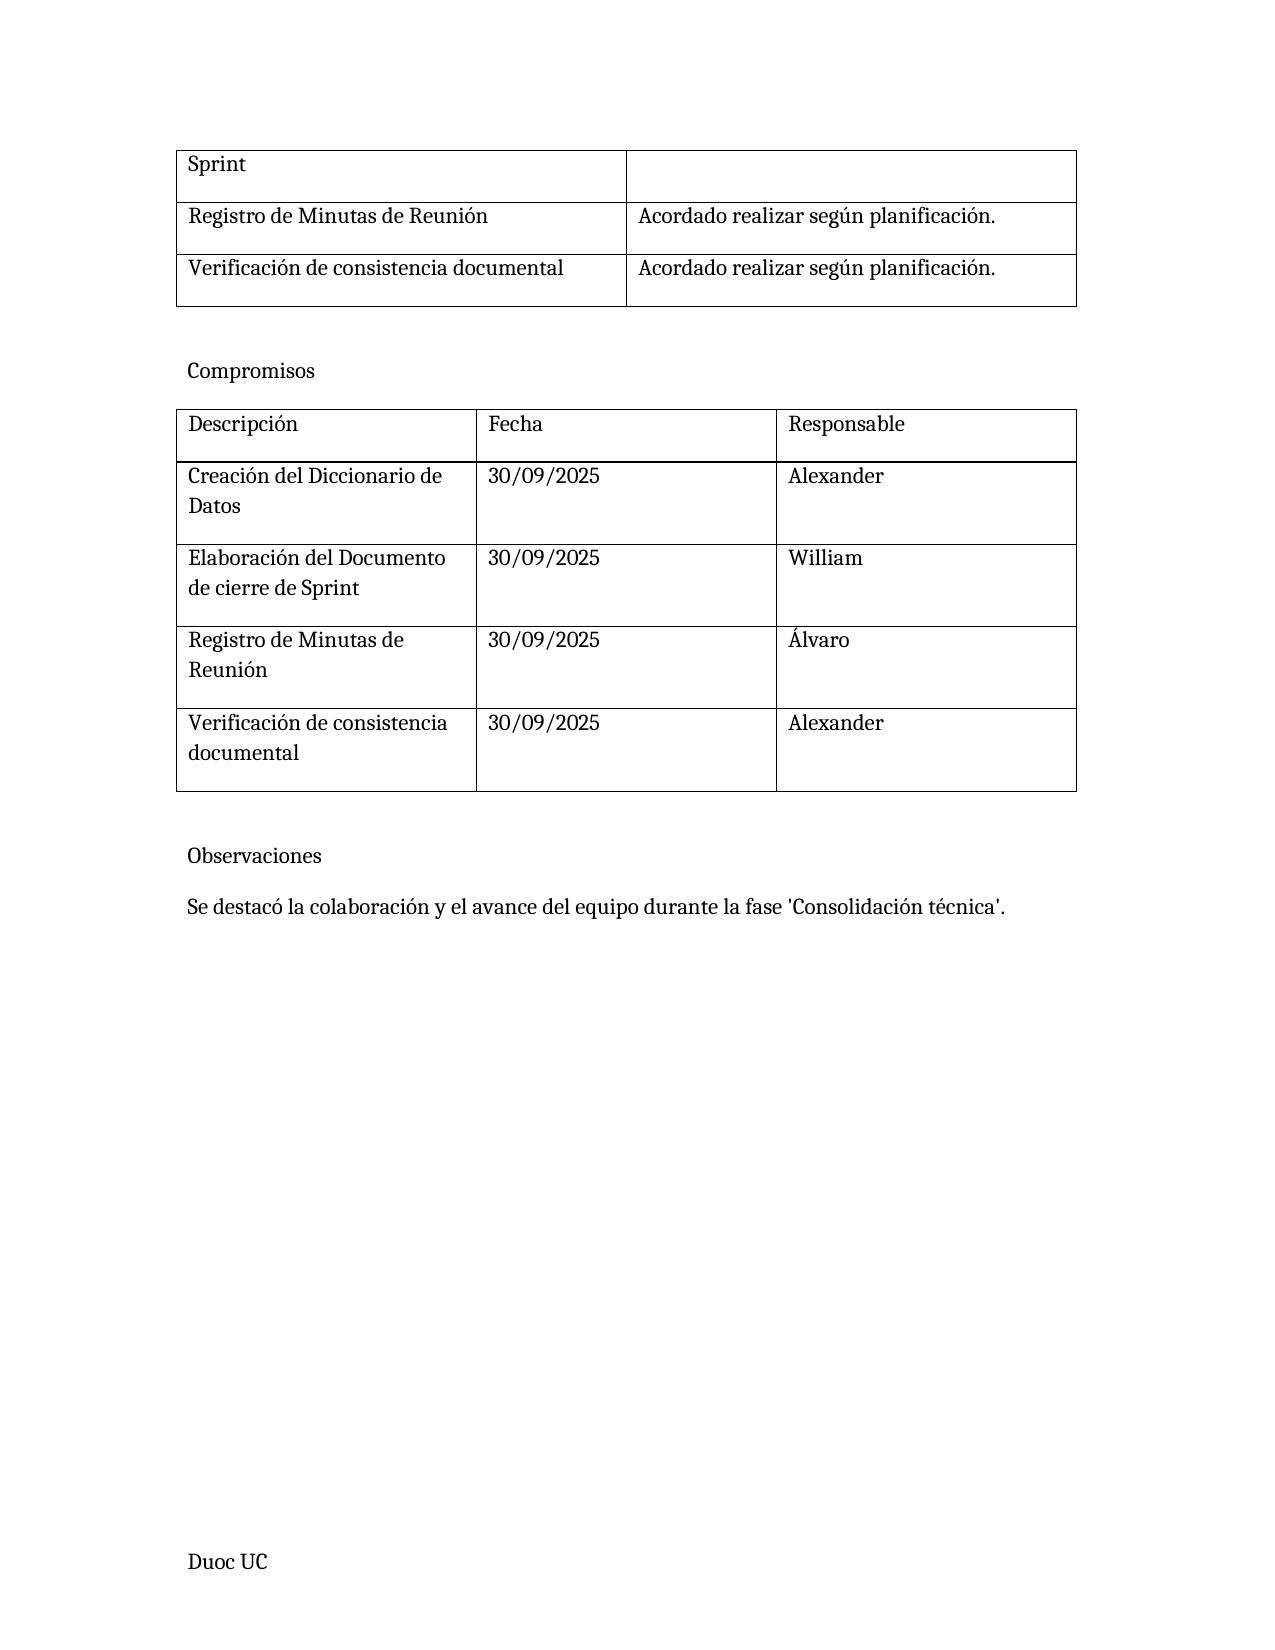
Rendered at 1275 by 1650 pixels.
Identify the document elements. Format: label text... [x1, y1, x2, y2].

table_cell Acordado realizar según planificación. [627, 255, 1076, 306]
table_header Fecha [477, 410, 776, 461]
table_cell 30/09/2025 [477, 709, 776, 791]
table_cell Alexander [777, 709, 1076, 791]
table_cell Creación del Diccionario de Datos [177, 463, 476, 544]
text Compromisos [187, 358, 1087, 385]
text Se destacó la colaboración y el avance del equipo durante la fase 'Consolidación técnica'. [187, 894, 1087, 920]
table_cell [627, 151, 1076, 202]
table_header Responsable [777, 410, 1076, 461]
table_cell Verificación de consistencia documental [177, 255, 626, 306]
table_cell Acordado realizar según planificación. [627, 203, 1076, 254]
table_header Descripción [177, 410, 476, 461]
table_cell Alexander [777, 463, 1076, 544]
table_cell Verificación de consistencia documental [177, 709, 476, 791]
table_cell Elaboración del Documento de cierre de Sprint [177, 545, 476, 626]
table_cell Álvaro [777, 627, 1076, 708]
table_cell 30/09/2025 [477, 627, 776, 708]
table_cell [177, 151, 626, 202]
table_cell Registro de Minutas de Reunión [177, 627, 476, 708]
table_cell William [777, 545, 1076, 626]
table_cell 30/09/2025 [477, 545, 776, 626]
table_cell Registro de Minutas de Reunión [177, 203, 626, 254]
table_cell 30/09/2025 [477, 463, 776, 544]
text Observaciones [187, 843, 1087, 869]
